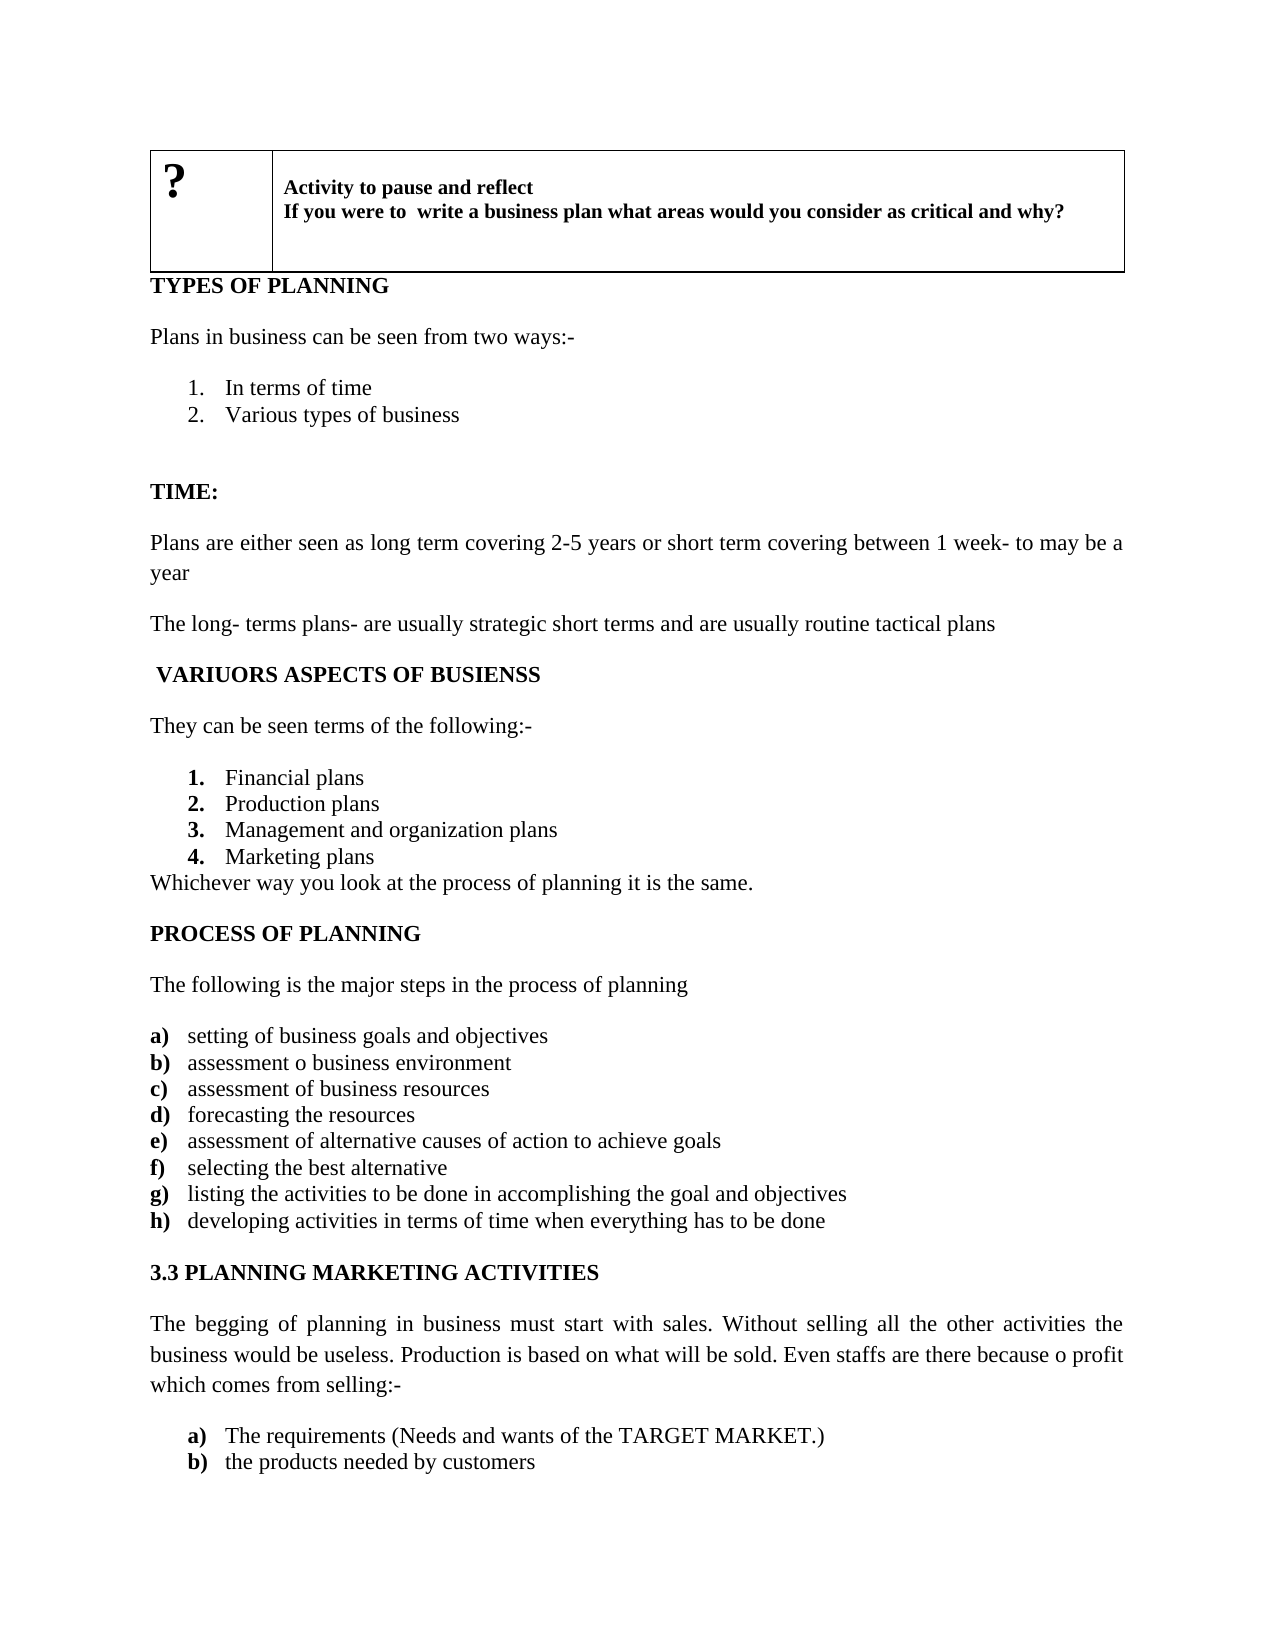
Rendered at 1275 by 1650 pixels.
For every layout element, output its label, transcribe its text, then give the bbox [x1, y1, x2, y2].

text 3.3 PLANNING MARKETING ACTIVITIES [150, 1259, 1125, 1286]
list the products needed by customers [187, 1448, 1125, 1474]
list The requirements (Needs and wants of the TARGET MARKET.) [187, 1422, 1125, 1448]
text VARIUORS ASPECTS OF BUSIENSS [150, 662, 1125, 688]
text Plans in business can be seen from two ways:- [150, 323, 1125, 350]
list assessment of alternative causes of action to achieve goals [150, 1128, 1125, 1154]
text The following is the major steps in the process of planning [150, 971, 1125, 997]
table_header ? [151, 151, 272, 271]
list Marketing plans [187, 843, 1125, 869]
text PROCESS OF PLANNING [150, 920, 1125, 946]
list developing activities in terms of time when everything has to be done [150, 1207, 1125, 1233]
list Financial plans [187, 764, 1125, 790]
text They can be seen terms of the following:- [150, 713, 1125, 739]
text The long- terms plans- are usually strategic short terms and are usually routine tactical plans [150, 611, 1125, 637]
text TYPES OF PLANNING [150, 273, 1125, 299]
list Management and organization plans [187, 816, 1125, 843]
table_header Activity to pause and reflect If you were to write a business plan what areas would you consider as critical and why? [273, 151, 1124, 271]
list Various types of business [187, 401, 1125, 427]
list listing the activities to be done in accomplishing the goal and objectives [150, 1180, 1125, 1207]
text Whichever way you look at the process of planning it is the same. [150, 869, 1125, 895]
list assessment o business environment [150, 1048, 1125, 1075]
list setting of business goals and objectives [150, 1022, 1125, 1048]
list In terms of time [187, 374, 1125, 401]
list selecting the best alternative [150, 1154, 1125, 1180]
text TIME: [150, 478, 1125, 504]
list Production plans [187, 790, 1125, 816]
list forecasting the resources [150, 1101, 1125, 1128]
list assessment of business resources [150, 1075, 1125, 1101]
text Plans are either seen as long term covering 2-5 years or short term covering between 1 week- to may be a year [150, 529, 1125, 586]
text The begging of planning in business must start with sales. Without selling all the other activities the business would be useless. Production is based on what will be sold. Even staffs are there because o profit which comes from selling:- [150, 1310, 1125, 1397]
